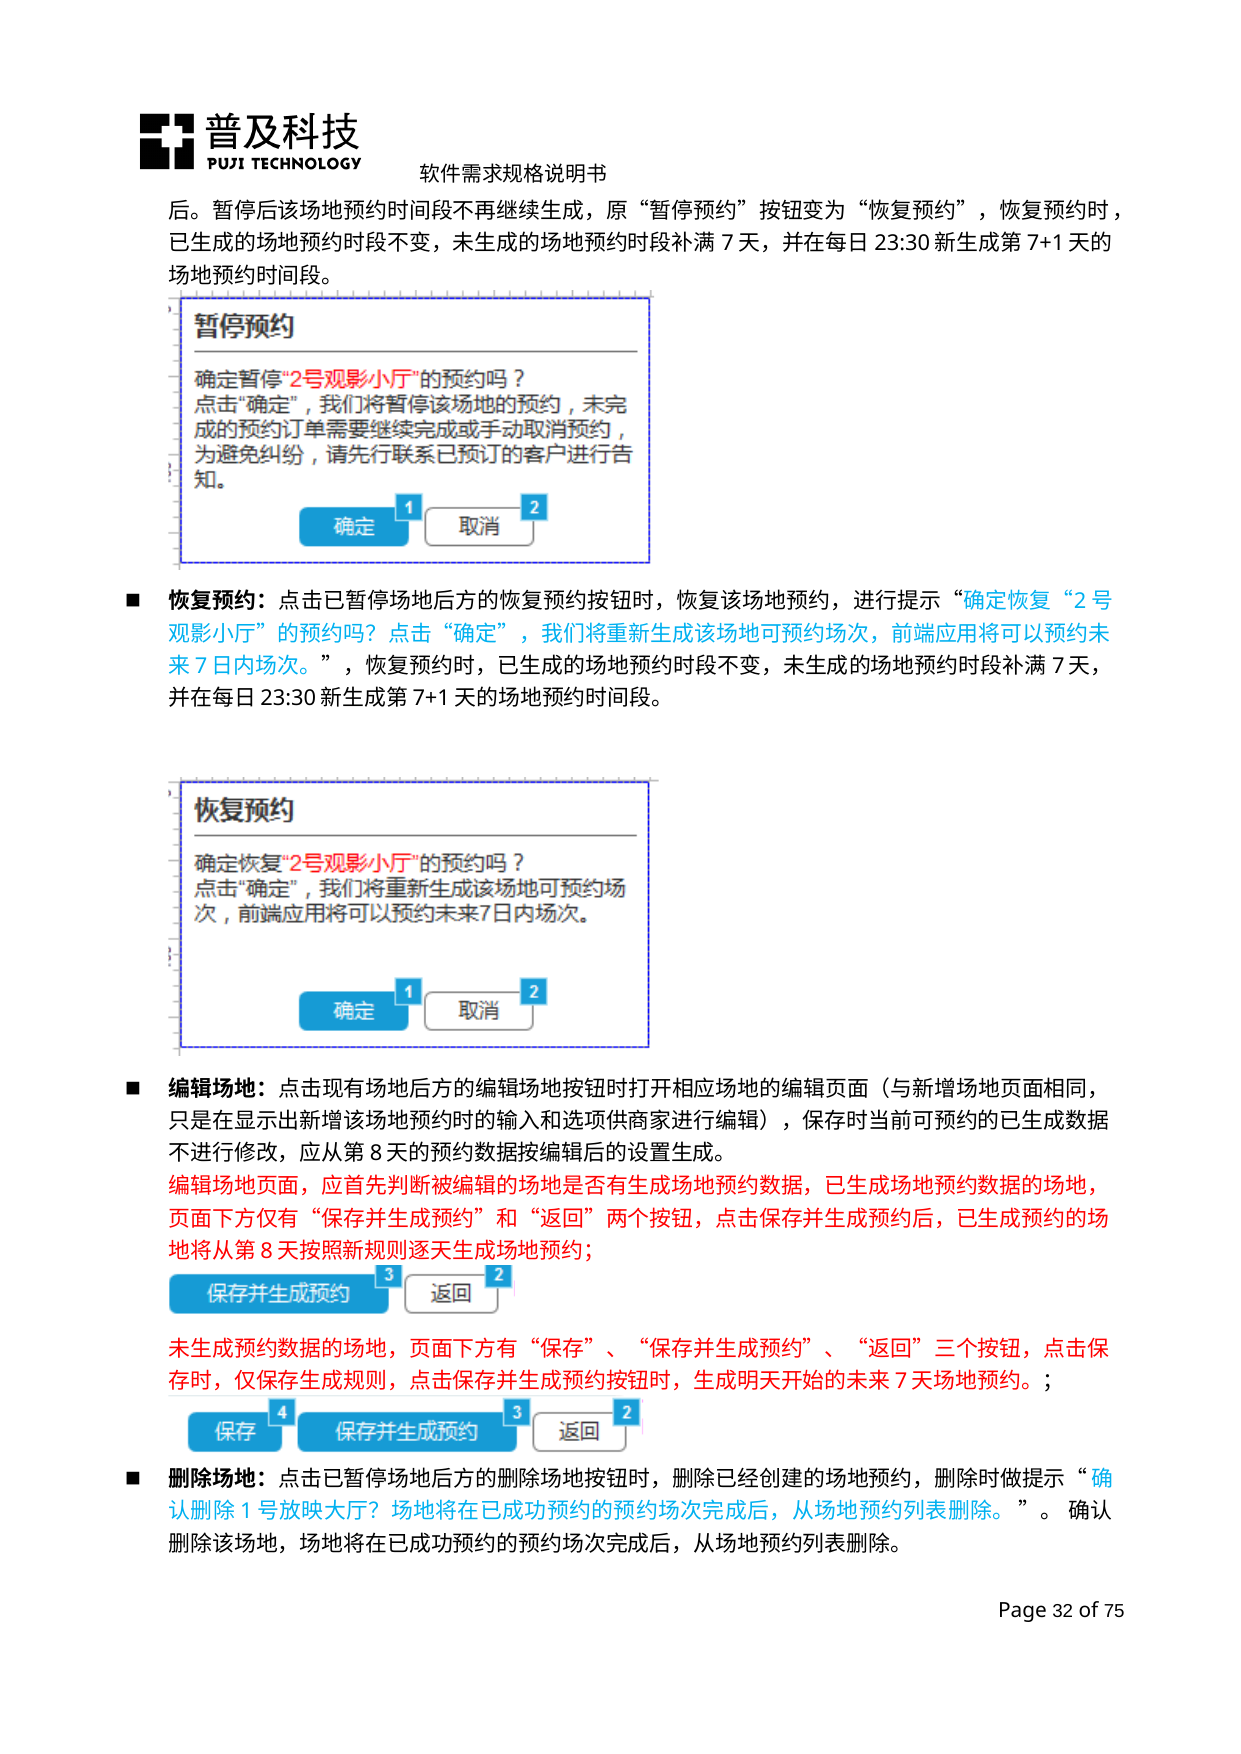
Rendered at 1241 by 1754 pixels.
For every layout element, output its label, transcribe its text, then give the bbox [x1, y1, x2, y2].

picture [168, 777, 659, 1056]
list 编辑场地页面，应首先判断被编辑的场地是否有生成场地预约数据，已生成场地预约数据的场地，页面下方仅有“保存并生成预约”和“返回”两个按钮，点击保存并生成预约后，已生成预约的场地将从第8天按照新规则逐天生成场地预约； [168, 1168, 1113, 1265]
picture [168, 1265, 515, 1317]
list 恢复预约：点击已暂停场地后方的恢复预约按钮时，恢复该场地预约，进行提示“确定恢复“2号观影小厅”的预约吗？点击“确定”，我们将重新生成该场地可预约场次，前端应用将可以预约未来7日内场次。”，恢复预约时，已生成的场地预约时段不变，未生成的场地预约时段补满7天，并在每日23:30新生成第7+1天的场地预约时间段。 [124, 583, 1113, 713]
list 编辑场地：点击现有场地后方的编辑场地按钮时打开相应场地的编辑页面（与新增场地页面相同，只是在显示出新增该场地预约时的输入和选项供商家进行编辑），保存时当前可预约的已生成数据不进行修改，应从第8天的预约数据按编辑后的设置生成。 [124, 1070, 1113, 1168]
picture [168, 1395, 644, 1460]
picture [124, 103, 365, 182]
list 删除场地：点击已暂停场地后方的删除场地按钮时，删除已经创建的场地预约，删除时做提示“确认删除1号放映大厅？场地将在已成功预约的预约场次完成后，从场地预约列表删除。”。 确认删除该场地，场地将在已成功预约的预约场次完成后，从场地预约列表删除。 [124, 1460, 1113, 1558]
picture [168, 290, 655, 570]
list 未生成预约数据的场地，页面下方有“保存”、“保存并生成预约”、“返回”三个按钮，点击保存时，仅保存生成规则，点击保存并生成预约按钮时，生成明天开始的未来7天场地预约。； [168, 1330, 1113, 1395]
